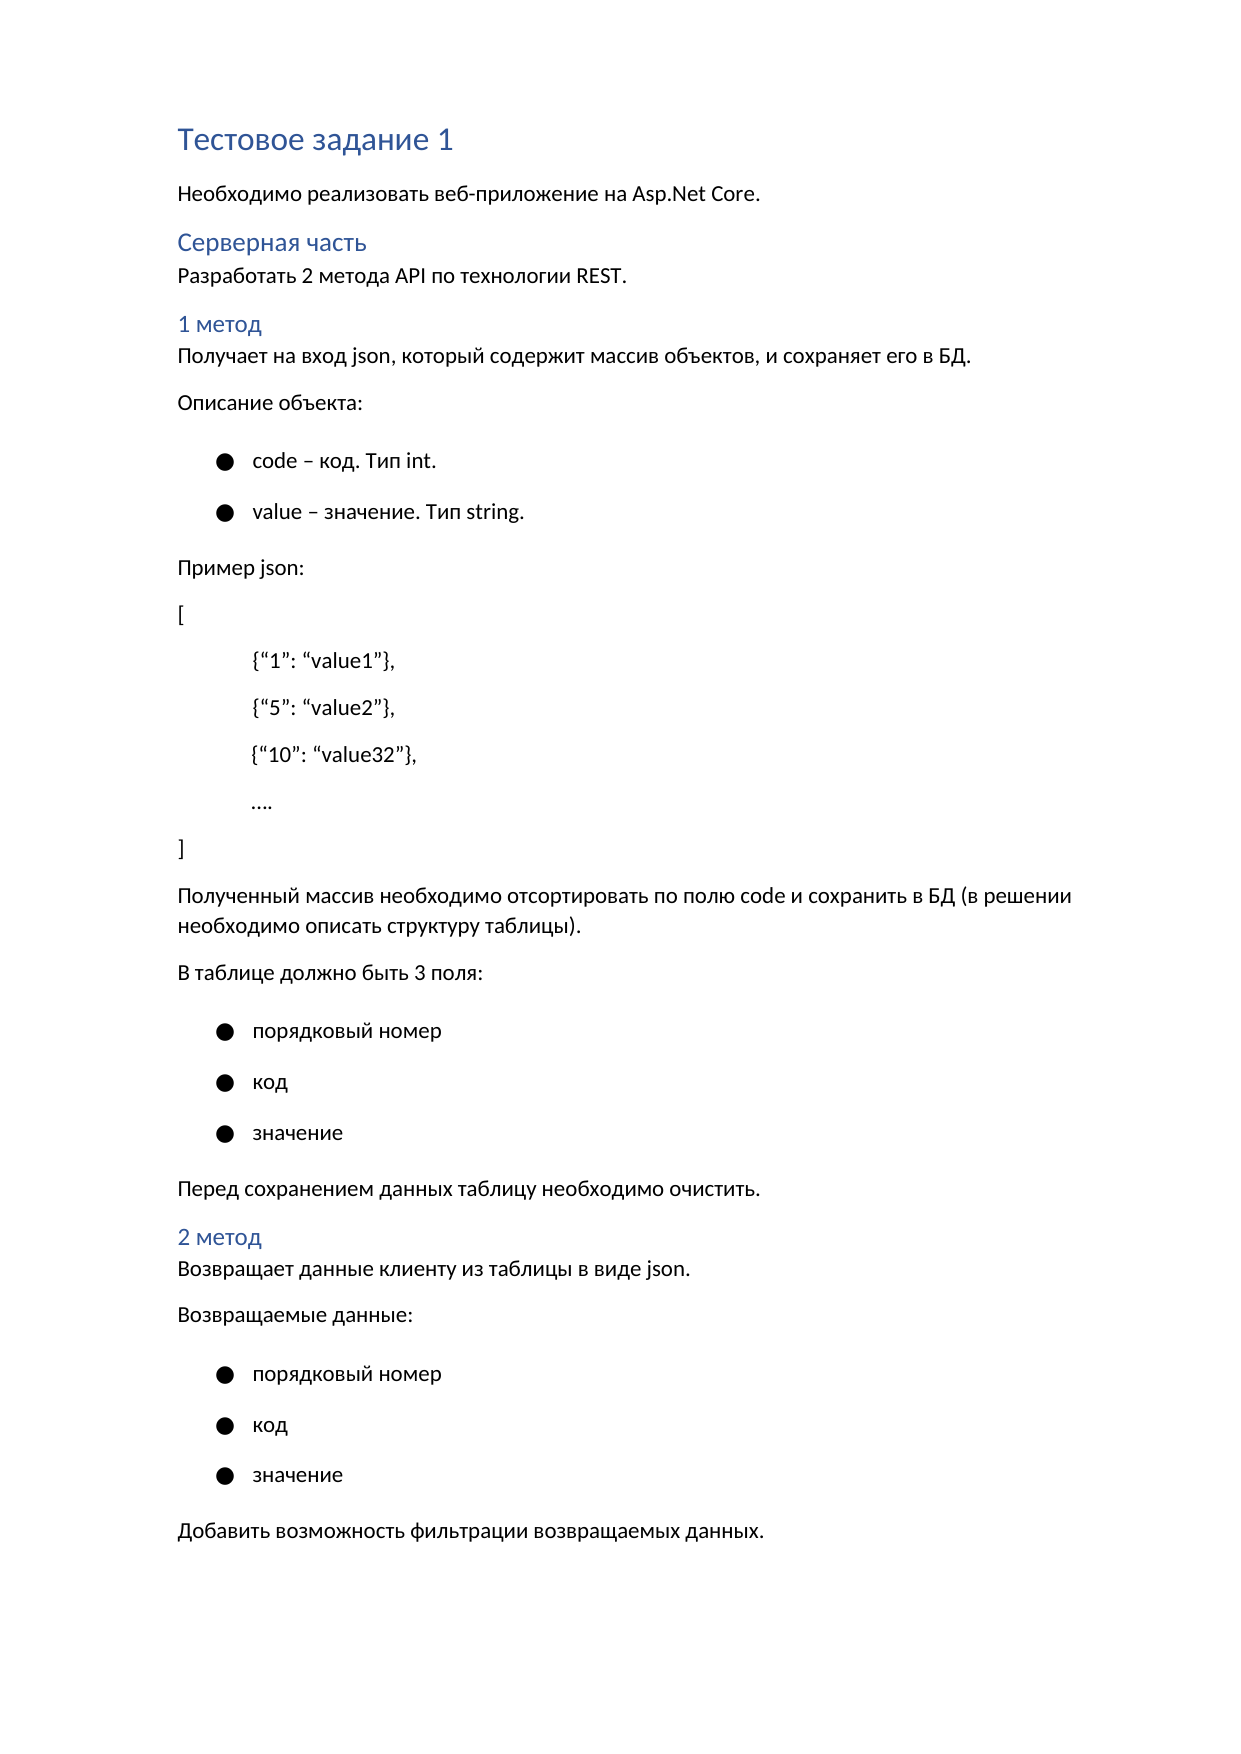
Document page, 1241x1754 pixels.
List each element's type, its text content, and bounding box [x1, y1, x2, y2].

text 1 метод [177, 308, 1152, 339]
text {“10”: “value32”}, [177, 740, 1152, 768]
list код [215, 1056, 1152, 1103]
text Возвращаемые данные: [177, 1301, 1152, 1328]
text Получает на вход json, который содержит массив объектов, и сохраняет его в БД. [177, 341, 1152, 369]
list value – значение. Тип string. [215, 486, 1152, 532]
text {“1”: “value1”}, [177, 647, 1152, 675]
text [ [177, 600, 1152, 628]
text ] [177, 834, 1152, 862]
text Разработать 2 метода API по технологии REST. [177, 261, 1152, 289]
text Описание объекта: [177, 388, 1152, 416]
text {“5”: “value2”}, [177, 693, 1152, 722]
list значение [215, 1449, 1152, 1496]
text Перед сохранением данных таблицу необходимо очистить. [177, 1174, 1152, 1202]
list код [215, 1398, 1152, 1445]
text Необходимо реализовать веб-приложение на Asp.Net Core. [177, 179, 1152, 207]
text …. [177, 787, 1152, 815]
list code – код. Тип int. [215, 435, 1152, 482]
text Серверная часть [177, 226, 1152, 259]
text Добавить возможность фильтрации возвращаемых данных. [177, 1516, 1152, 1544]
text В таблице должно быть 3 поля: [177, 958, 1152, 986]
text 2 метод [177, 1221, 1152, 1251]
text Пример json: [177, 553, 1152, 581]
list порядковый номер [215, 1347, 1152, 1394]
text Полученный массив необходимо отсортировать по полю code и сохранить в БД (в решении необходимо описать структуру таблицы). [177, 881, 1152, 939]
list значение [215, 1106, 1152, 1153]
text Возвращает данные клиенту из таблицы в виде json. [177, 1254, 1152, 1282]
text Тестовое задание 1 [177, 118, 1152, 159]
list порядковый номер [215, 1005, 1152, 1052]
